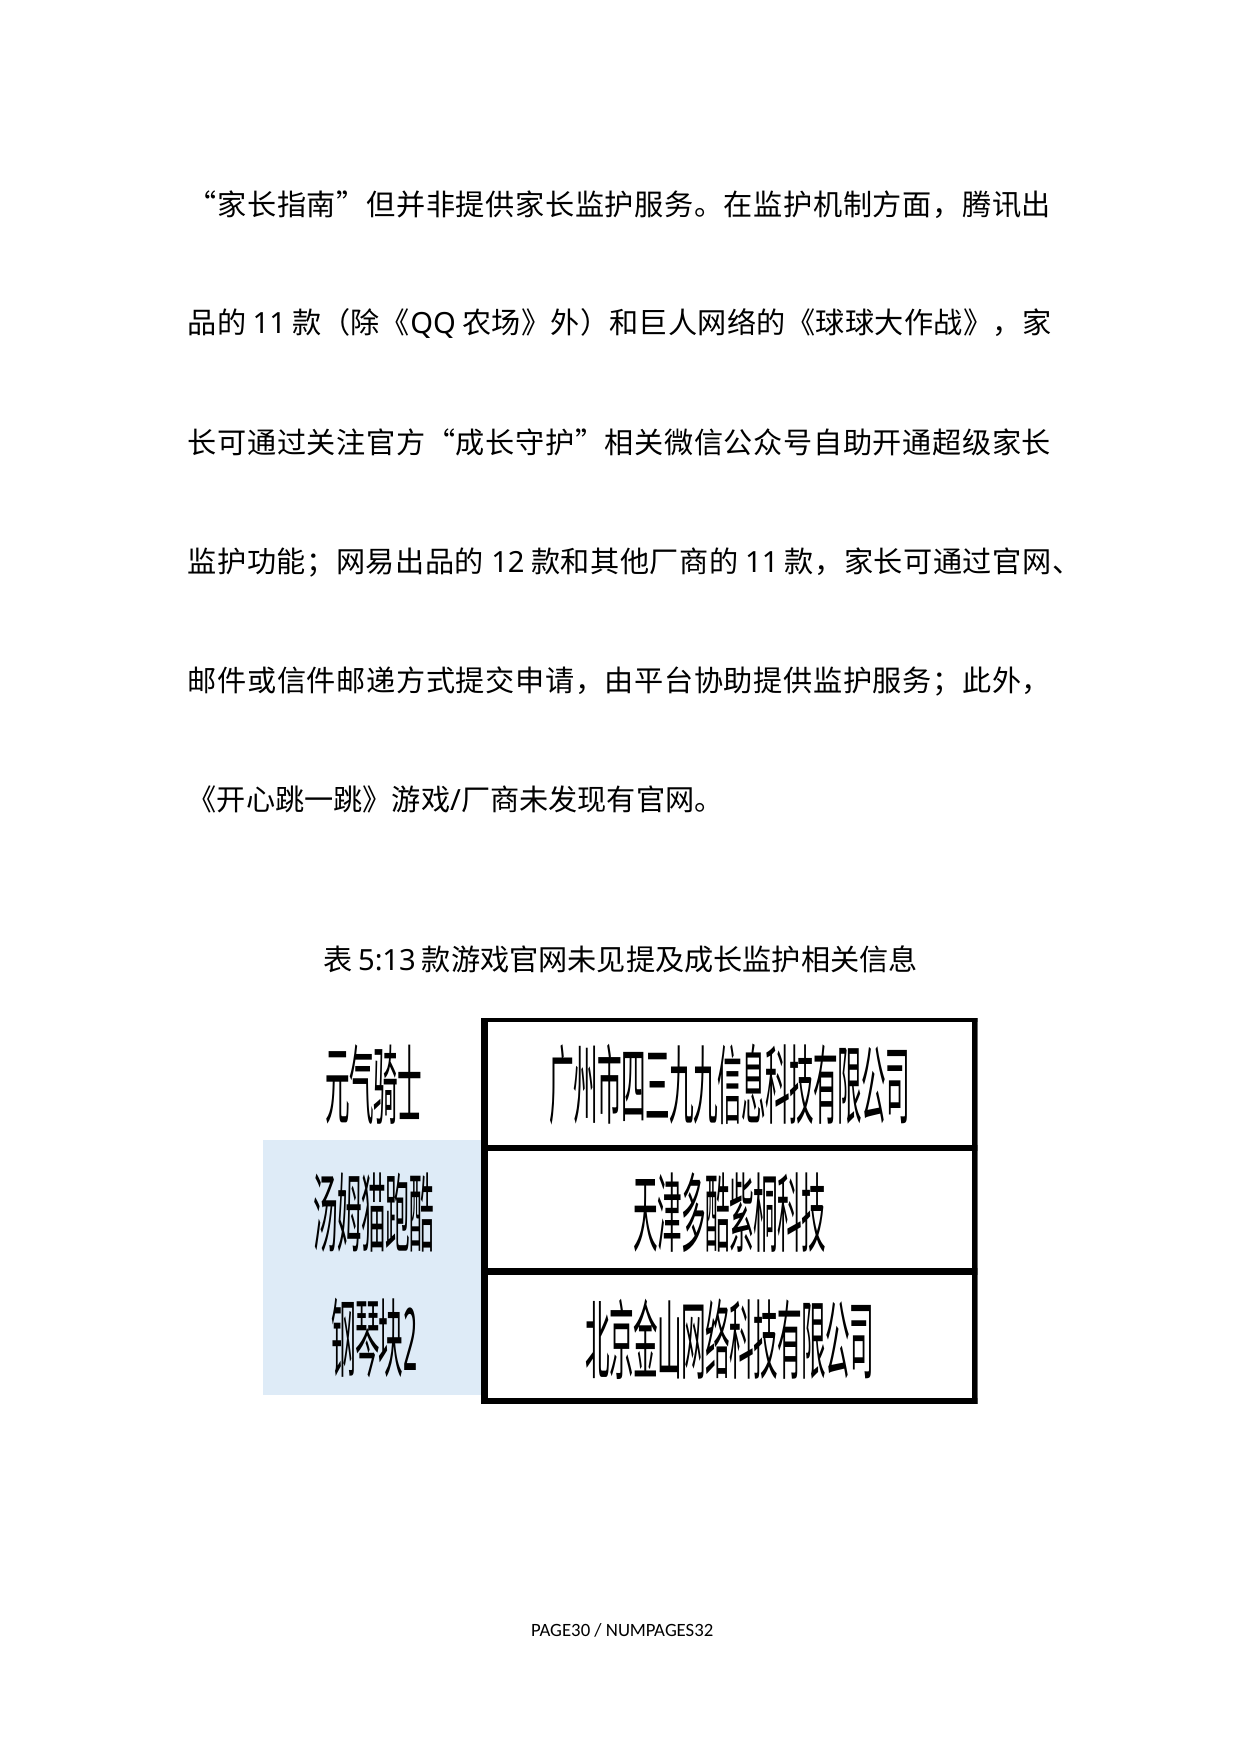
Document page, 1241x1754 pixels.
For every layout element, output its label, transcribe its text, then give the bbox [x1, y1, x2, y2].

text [187, 163, 1053, 837]
text 表5:13款游戏官网未见提及成长监护相关信息 [187, 918, 1053, 997]
